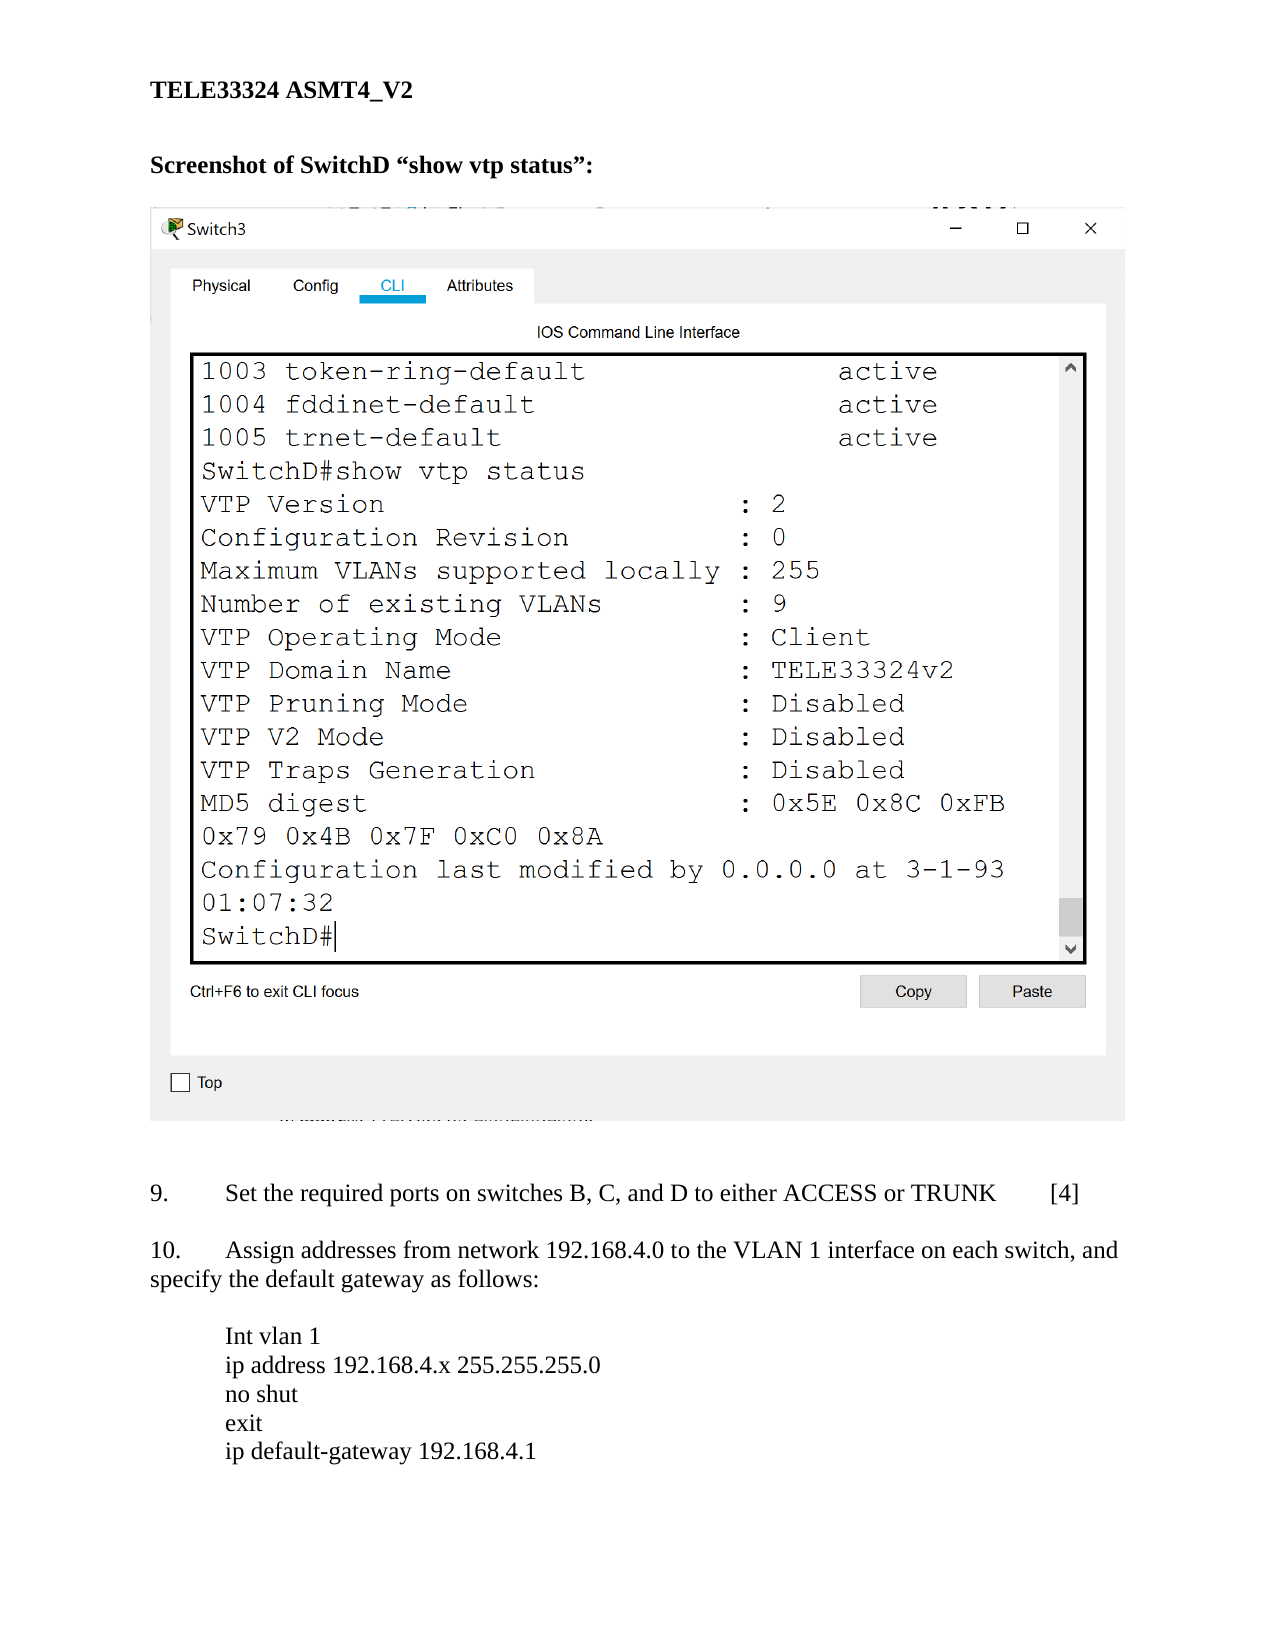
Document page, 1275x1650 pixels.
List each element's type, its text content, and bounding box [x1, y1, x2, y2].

text Int vlan 1 [150, 1321, 1125, 1350]
text exit [150, 1408, 1125, 1436]
text Screenshot of SwitchD “show vtp status”: [150, 150, 1125, 179]
text 9. Set the required ports on switches B, C, and D to either ACCESS or TRUNK [4] [150, 1178, 1125, 1206]
text ip address 192.168.4.x 255.255.255.0 [150, 1350, 1125, 1379]
text no shut [150, 1379, 1125, 1408]
picture [150, 207, 1125, 1121]
text ip default-gateway 192.168.4.1 [150, 1436, 1125, 1465]
text 10. Assign addresses from network 192.168.4.0 to the VLAN 1 interface on each switch, and specify the default gateway as follows: [150, 1235, 1125, 1293]
